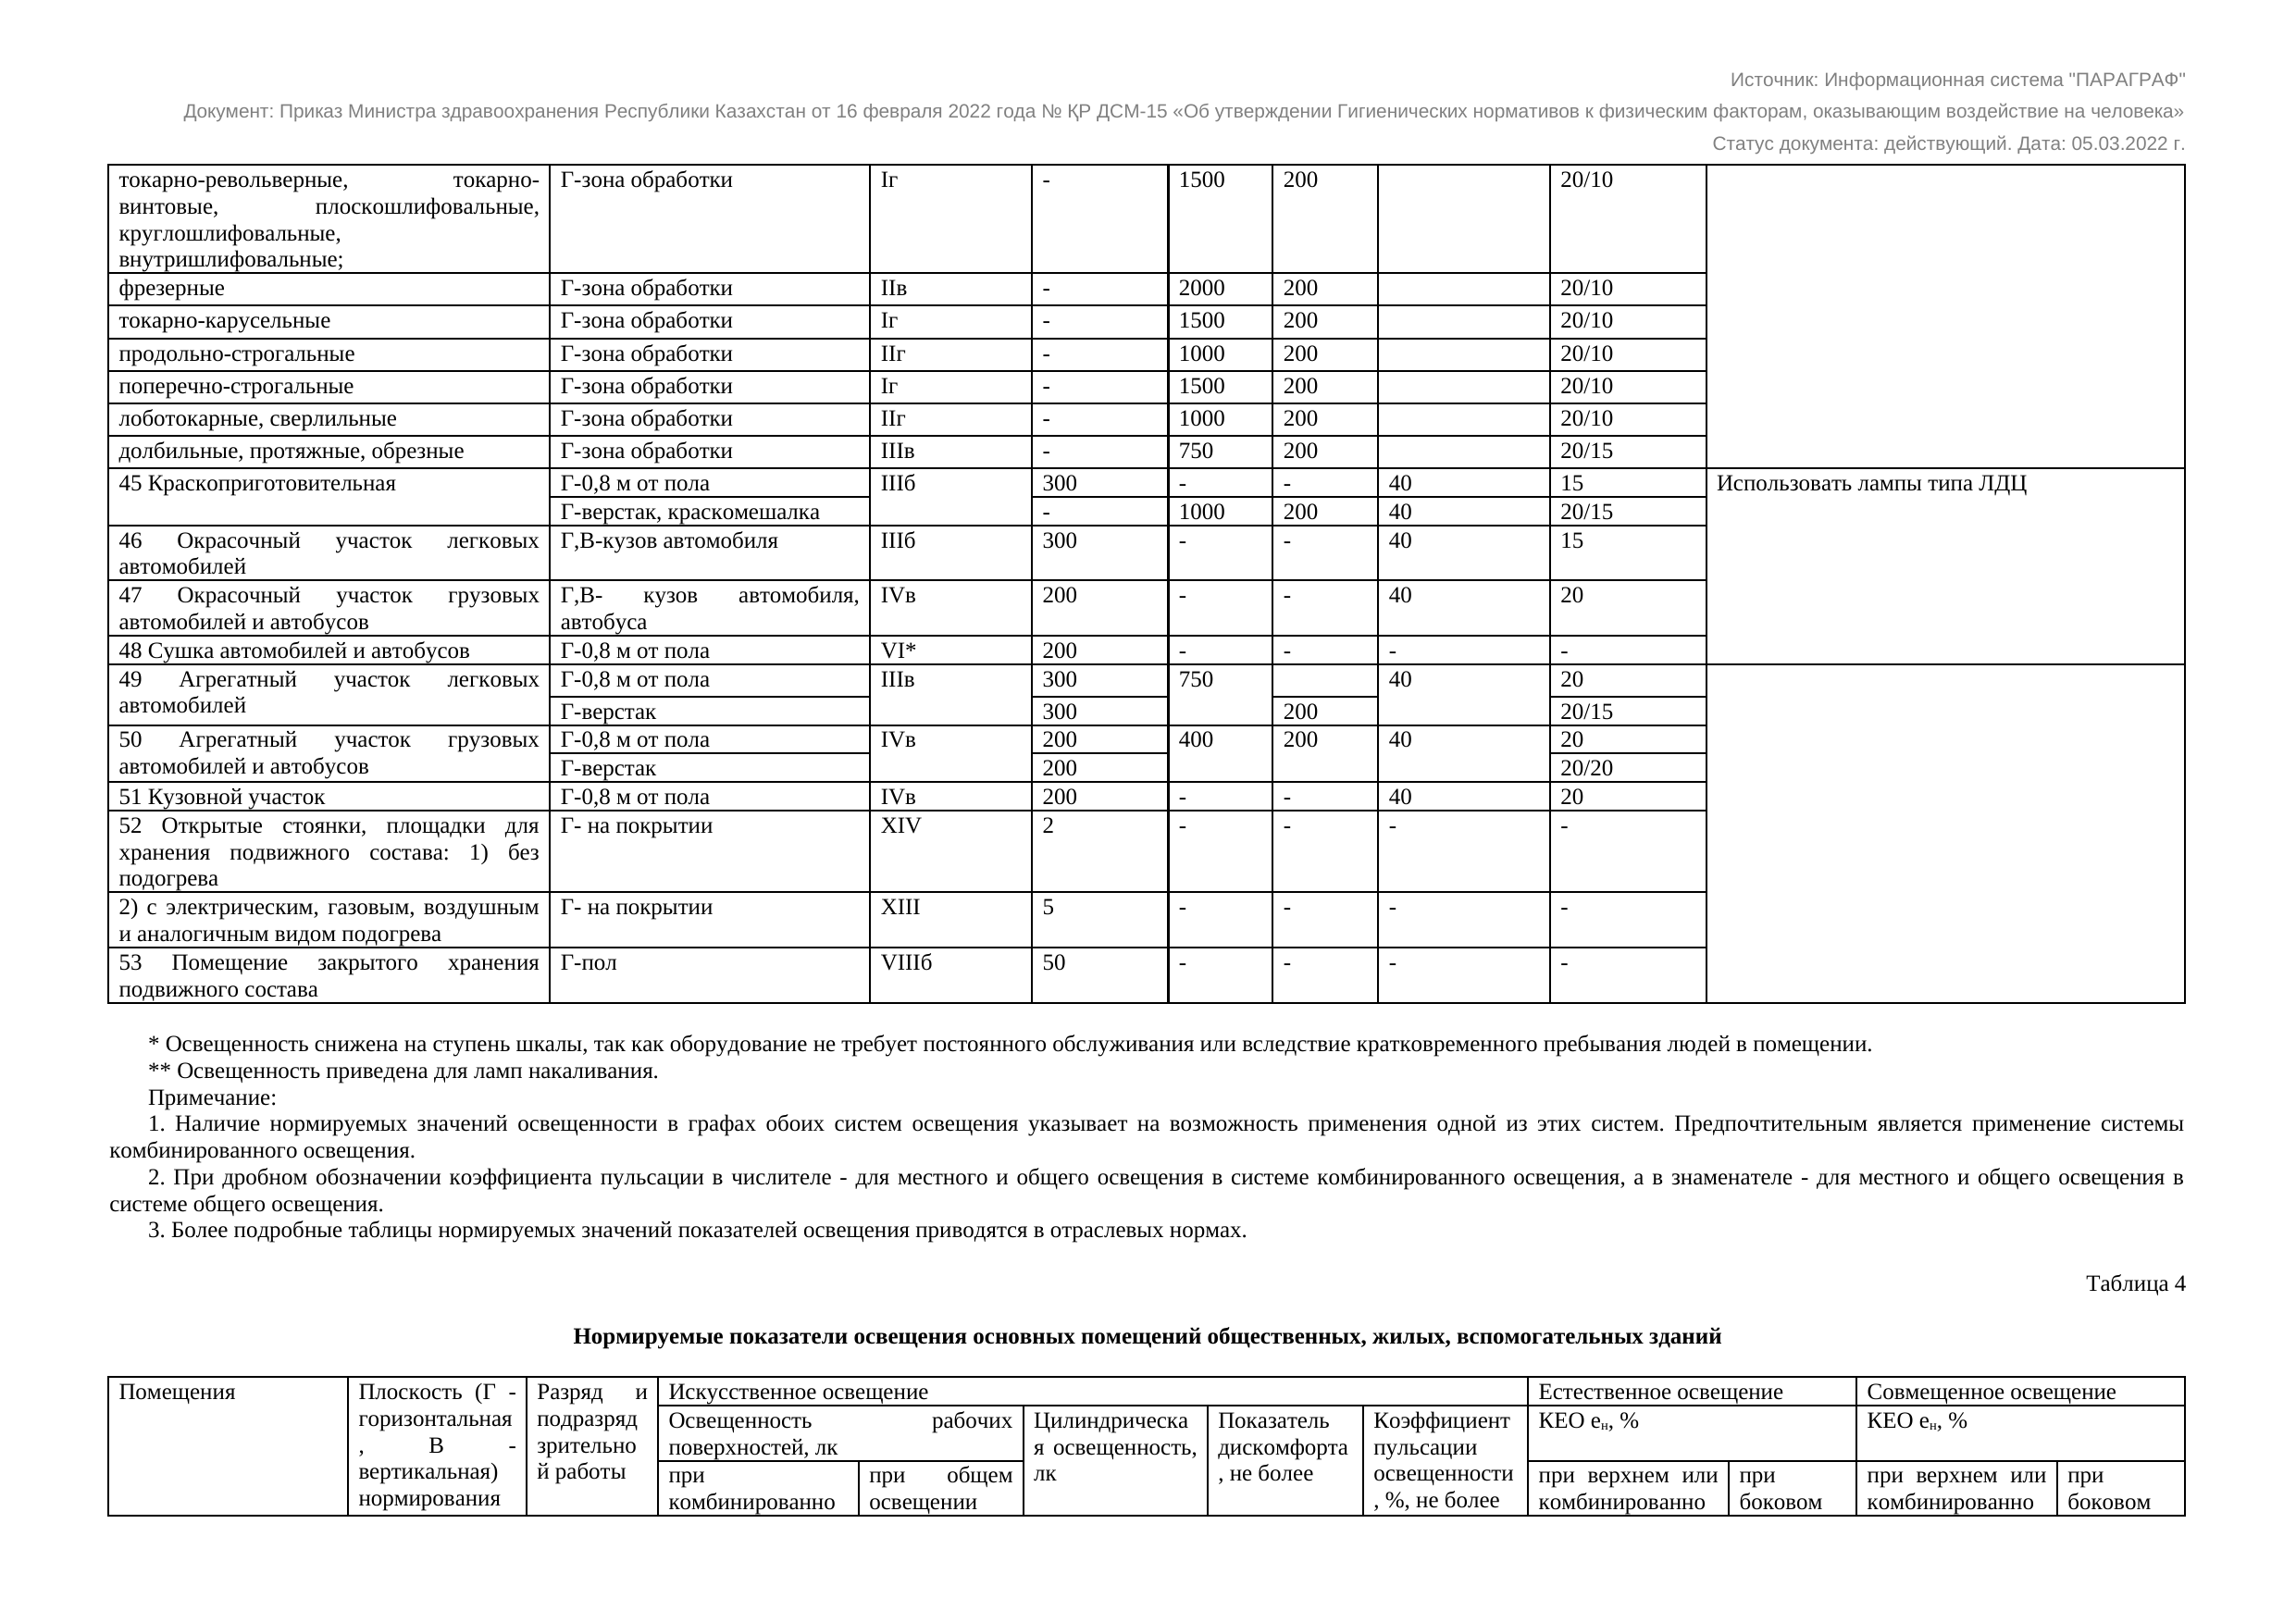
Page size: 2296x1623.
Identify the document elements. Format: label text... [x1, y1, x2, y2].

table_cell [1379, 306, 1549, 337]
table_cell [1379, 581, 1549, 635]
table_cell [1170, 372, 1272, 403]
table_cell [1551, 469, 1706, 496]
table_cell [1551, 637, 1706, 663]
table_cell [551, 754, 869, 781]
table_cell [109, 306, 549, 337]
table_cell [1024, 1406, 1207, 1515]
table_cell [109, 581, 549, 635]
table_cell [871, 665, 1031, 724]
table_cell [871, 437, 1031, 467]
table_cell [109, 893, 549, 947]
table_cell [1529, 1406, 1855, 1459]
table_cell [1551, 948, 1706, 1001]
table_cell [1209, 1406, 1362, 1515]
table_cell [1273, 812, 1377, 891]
text ** Освещенность приведена для ламп накаливания. [109, 1057, 2186, 1084]
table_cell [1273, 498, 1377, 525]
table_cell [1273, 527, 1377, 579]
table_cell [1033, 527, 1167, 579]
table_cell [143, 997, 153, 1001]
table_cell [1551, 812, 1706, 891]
text Примечание: [109, 1084, 2186, 1109]
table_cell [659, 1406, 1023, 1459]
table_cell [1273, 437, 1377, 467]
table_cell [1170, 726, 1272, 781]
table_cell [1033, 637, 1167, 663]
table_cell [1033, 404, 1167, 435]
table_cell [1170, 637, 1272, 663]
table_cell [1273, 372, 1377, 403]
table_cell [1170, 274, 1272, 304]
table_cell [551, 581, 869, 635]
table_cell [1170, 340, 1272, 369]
text 1. Наличие нормируемых значений освещенности в графах обоих систем освещения указывает на возможность применения одной из этих систем. Предпочтительным является применение системы комбинированного освещения. [109, 1109, 2186, 1163]
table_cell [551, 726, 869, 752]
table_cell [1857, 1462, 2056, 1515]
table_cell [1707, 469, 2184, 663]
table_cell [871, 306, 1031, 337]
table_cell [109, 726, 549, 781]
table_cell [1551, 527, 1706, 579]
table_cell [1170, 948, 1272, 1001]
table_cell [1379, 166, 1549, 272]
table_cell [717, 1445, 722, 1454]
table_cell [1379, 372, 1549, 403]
text * Освещенность снижена на ступень шкалы, так как оборудование не требует постоянного обслуживания или вследствие кратковременного пребывания людей в помещении. [109, 1030, 2186, 1057]
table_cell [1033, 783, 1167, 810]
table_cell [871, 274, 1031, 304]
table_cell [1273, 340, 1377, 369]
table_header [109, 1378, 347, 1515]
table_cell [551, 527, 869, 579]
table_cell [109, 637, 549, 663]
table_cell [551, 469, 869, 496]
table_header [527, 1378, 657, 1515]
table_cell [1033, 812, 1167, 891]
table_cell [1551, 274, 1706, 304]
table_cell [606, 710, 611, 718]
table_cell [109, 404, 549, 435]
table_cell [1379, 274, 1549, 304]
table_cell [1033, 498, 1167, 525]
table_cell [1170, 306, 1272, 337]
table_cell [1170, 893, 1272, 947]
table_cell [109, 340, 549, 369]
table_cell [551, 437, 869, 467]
text 3. Более подробные таблицы нормируемых значений показателей освещения приводятся в отраслевых нормах. [109, 1216, 2186, 1243]
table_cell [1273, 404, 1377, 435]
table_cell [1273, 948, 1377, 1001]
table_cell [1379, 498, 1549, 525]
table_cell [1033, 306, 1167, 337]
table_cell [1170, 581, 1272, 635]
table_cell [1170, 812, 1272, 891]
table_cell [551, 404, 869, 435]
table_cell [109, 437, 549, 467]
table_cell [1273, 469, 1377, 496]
text Таблица 4 [109, 1270, 2186, 1296]
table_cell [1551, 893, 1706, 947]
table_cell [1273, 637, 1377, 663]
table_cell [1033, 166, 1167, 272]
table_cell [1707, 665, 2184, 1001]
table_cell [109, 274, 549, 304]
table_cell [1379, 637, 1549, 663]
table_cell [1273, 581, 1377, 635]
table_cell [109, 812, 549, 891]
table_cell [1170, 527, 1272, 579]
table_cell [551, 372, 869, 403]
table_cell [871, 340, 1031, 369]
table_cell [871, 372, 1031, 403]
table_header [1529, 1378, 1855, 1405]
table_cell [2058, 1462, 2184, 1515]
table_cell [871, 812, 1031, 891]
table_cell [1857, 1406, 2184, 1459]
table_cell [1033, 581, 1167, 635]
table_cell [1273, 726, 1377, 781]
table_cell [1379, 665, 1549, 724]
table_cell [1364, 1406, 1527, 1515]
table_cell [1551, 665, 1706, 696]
text Нормируемые показатели освещения основных помещений общественных, жилых, вспомогательных зданий [109, 1322, 2186, 1349]
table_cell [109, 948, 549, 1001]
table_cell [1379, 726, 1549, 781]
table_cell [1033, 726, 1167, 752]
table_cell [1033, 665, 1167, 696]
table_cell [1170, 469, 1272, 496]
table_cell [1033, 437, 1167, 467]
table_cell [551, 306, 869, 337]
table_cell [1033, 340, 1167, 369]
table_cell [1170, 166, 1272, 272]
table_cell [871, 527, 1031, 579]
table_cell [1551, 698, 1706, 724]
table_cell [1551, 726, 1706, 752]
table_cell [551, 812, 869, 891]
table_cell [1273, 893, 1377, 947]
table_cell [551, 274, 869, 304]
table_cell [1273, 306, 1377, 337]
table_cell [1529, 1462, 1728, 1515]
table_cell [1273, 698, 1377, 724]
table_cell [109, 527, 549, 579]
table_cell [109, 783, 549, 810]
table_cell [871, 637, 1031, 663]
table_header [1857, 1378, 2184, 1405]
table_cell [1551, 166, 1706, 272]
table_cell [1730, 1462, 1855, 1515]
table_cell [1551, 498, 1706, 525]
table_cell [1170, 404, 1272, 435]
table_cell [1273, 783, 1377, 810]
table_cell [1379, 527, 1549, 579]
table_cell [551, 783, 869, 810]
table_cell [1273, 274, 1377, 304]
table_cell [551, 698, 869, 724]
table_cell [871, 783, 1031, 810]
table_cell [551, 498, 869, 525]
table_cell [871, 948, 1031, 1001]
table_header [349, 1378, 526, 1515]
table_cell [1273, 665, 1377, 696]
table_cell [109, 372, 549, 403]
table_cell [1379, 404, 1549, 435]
text 2. При дробном обозначении коэффициента пульсации в числителе - для местного и общего освещения в системе комбинированного освещения, а в знаменателе - для местного и общего освещения в системе общего освещения. [109, 1163, 2186, 1216]
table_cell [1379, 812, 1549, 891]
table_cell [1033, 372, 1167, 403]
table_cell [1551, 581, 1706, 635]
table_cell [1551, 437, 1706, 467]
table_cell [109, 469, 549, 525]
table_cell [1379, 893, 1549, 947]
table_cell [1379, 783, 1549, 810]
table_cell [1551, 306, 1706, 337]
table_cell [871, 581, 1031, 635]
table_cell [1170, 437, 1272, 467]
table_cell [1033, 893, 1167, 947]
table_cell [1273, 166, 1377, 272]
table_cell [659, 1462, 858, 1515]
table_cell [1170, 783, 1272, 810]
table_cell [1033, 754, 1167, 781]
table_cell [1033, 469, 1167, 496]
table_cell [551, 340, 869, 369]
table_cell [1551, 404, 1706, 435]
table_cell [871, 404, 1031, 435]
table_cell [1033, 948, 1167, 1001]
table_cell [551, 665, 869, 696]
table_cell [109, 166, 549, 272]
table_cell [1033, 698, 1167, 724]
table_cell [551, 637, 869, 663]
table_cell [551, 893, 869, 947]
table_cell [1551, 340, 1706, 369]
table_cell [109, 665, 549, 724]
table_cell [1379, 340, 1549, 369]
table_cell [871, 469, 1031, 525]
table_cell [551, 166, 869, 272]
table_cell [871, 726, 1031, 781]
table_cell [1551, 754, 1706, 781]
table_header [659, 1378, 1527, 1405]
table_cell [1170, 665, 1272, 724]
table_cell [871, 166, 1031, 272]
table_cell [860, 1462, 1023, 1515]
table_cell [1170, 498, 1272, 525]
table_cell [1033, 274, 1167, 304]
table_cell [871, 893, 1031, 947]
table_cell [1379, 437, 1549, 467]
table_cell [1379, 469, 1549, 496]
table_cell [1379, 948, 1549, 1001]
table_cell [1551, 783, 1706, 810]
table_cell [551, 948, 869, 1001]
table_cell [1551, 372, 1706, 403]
